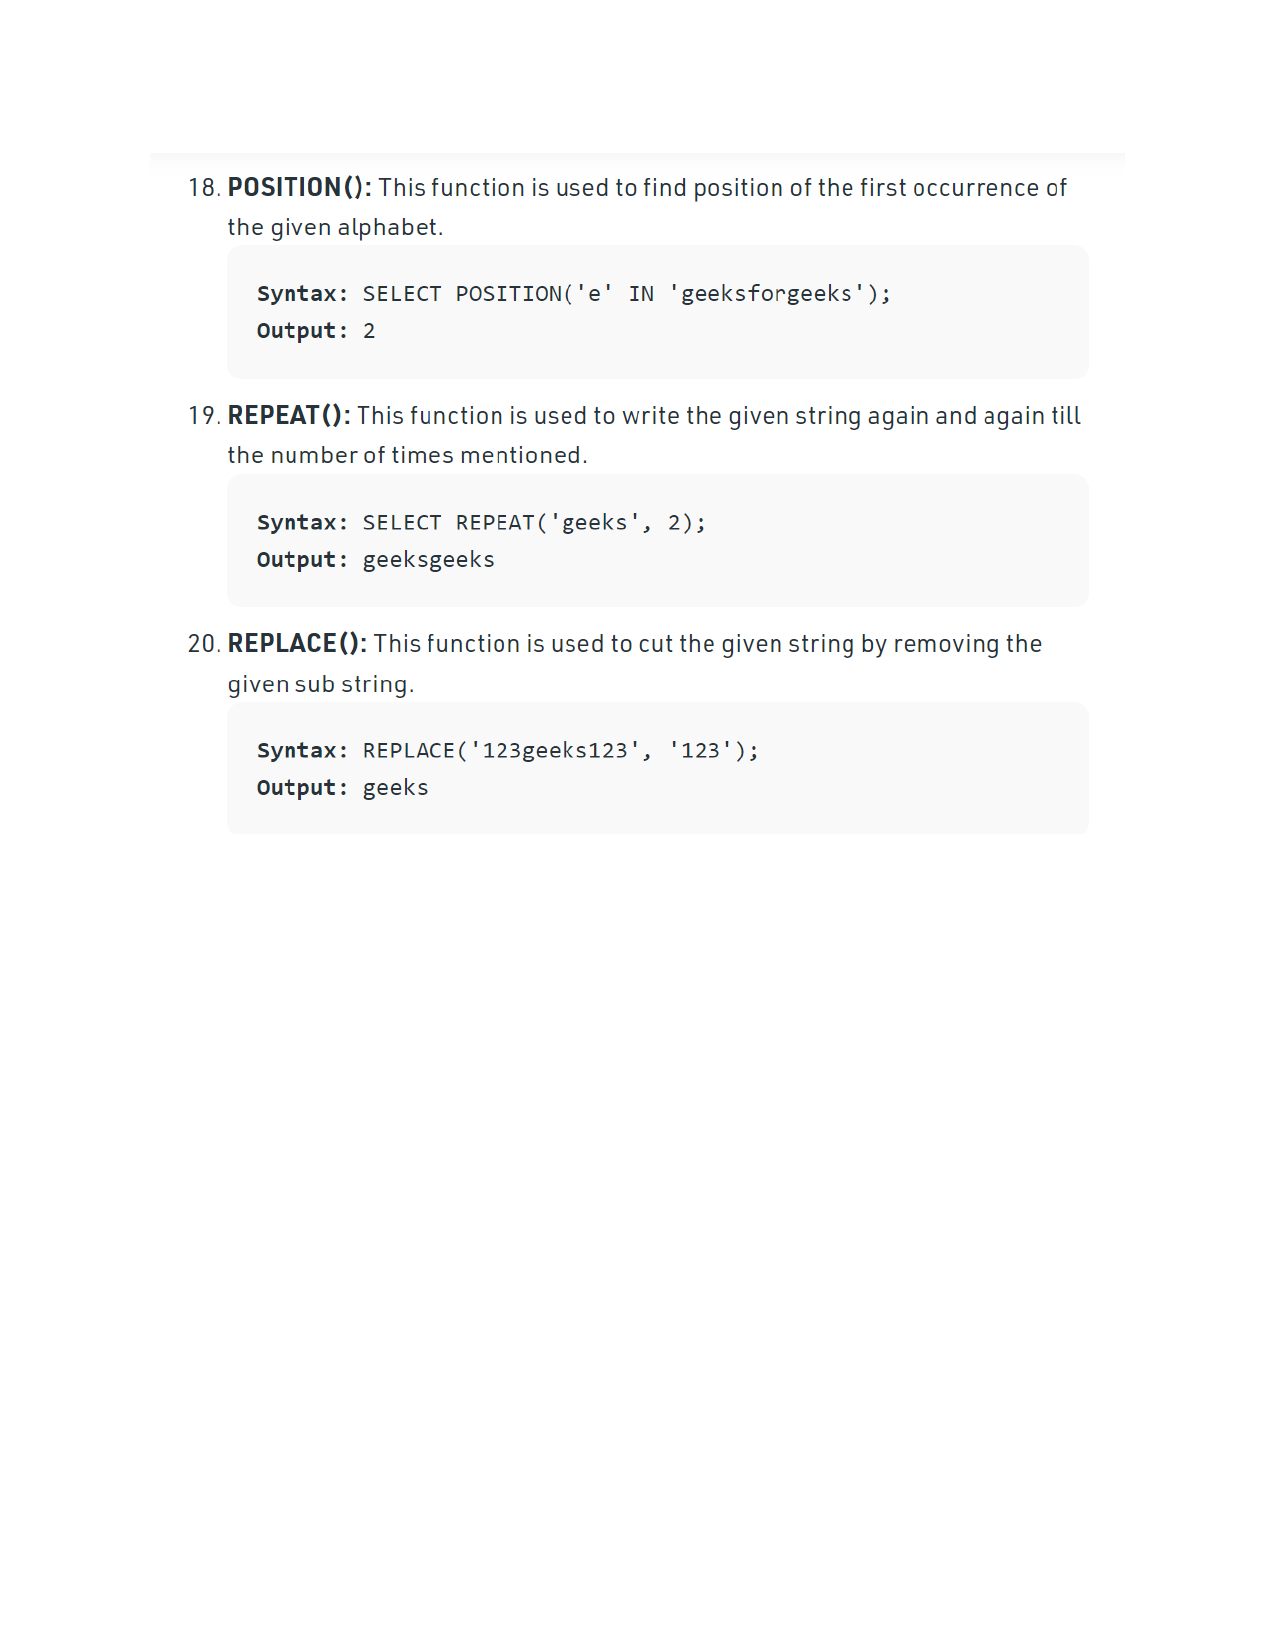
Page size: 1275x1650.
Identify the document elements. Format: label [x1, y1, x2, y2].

picture [150, 150, 1125, 834]
